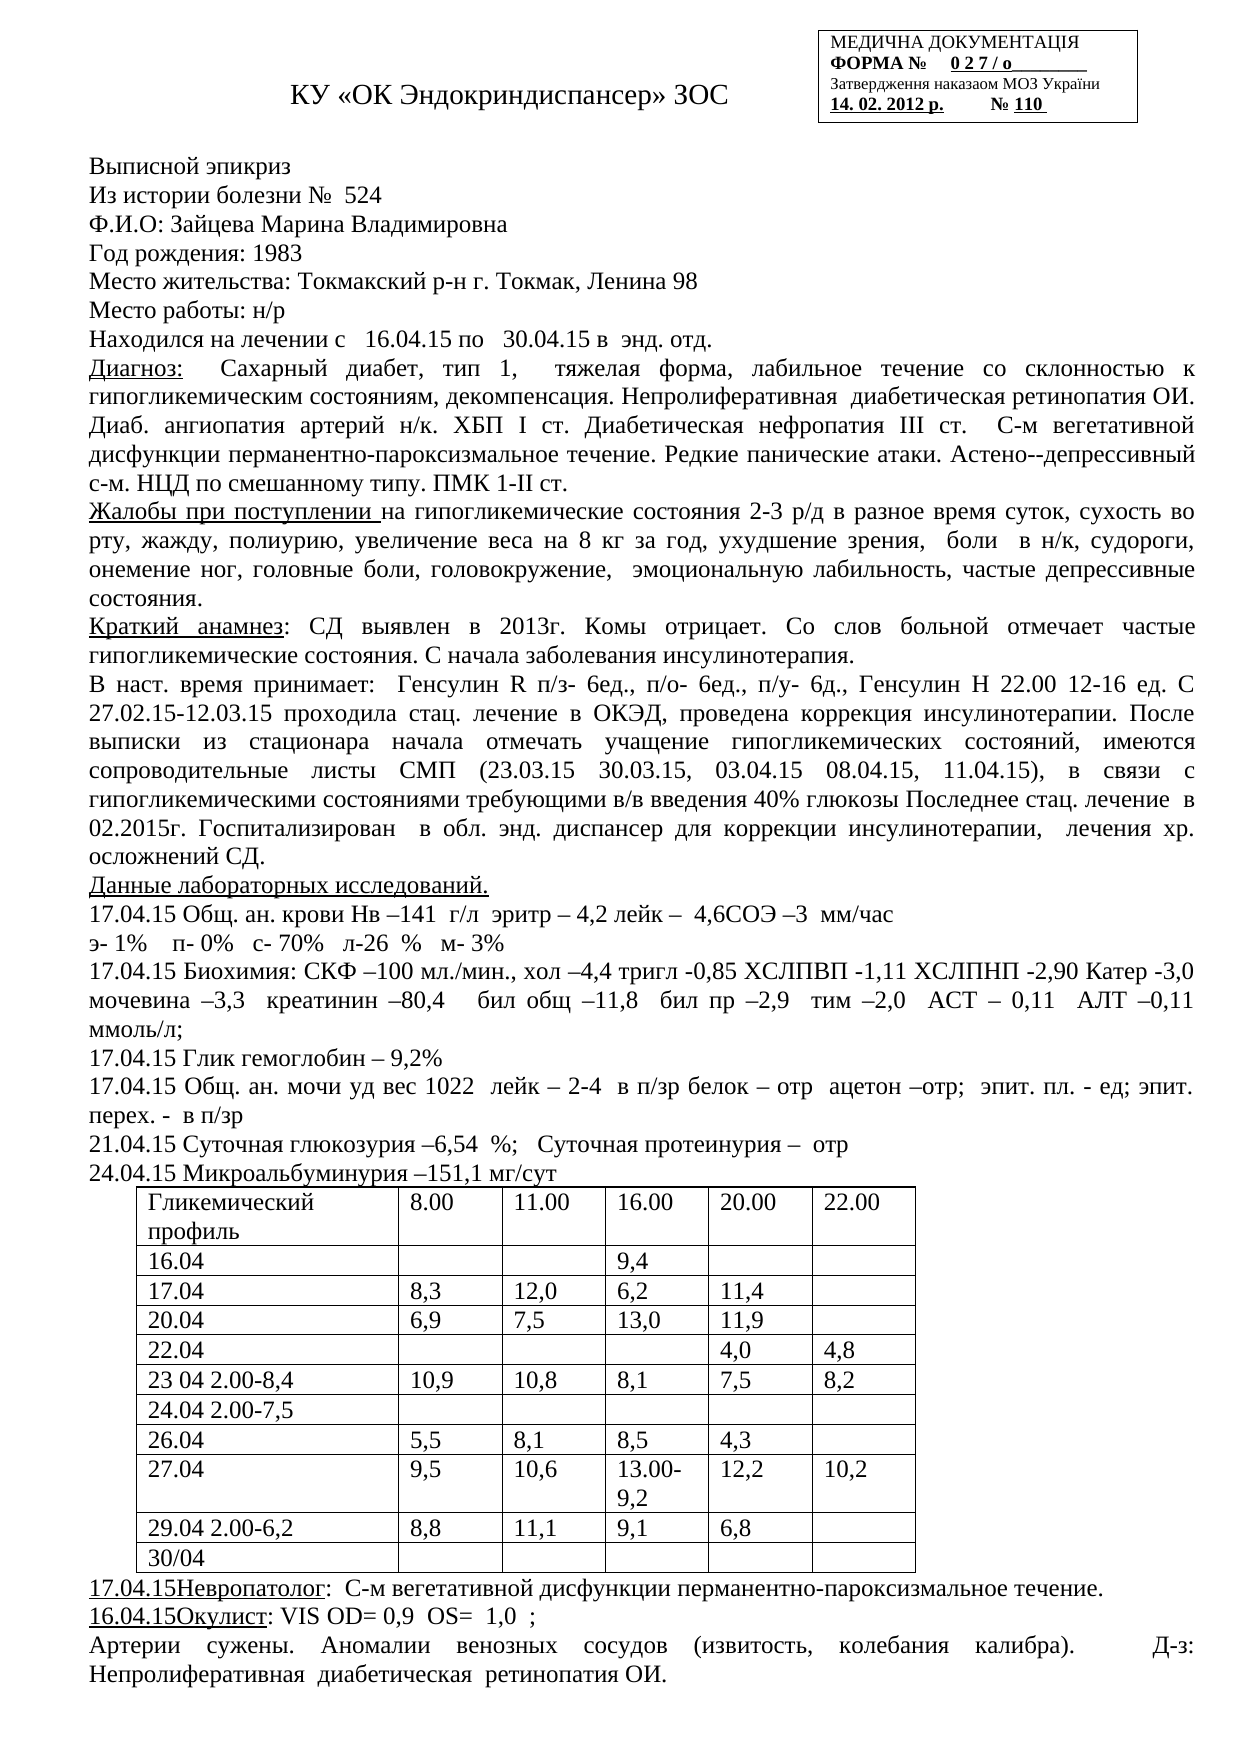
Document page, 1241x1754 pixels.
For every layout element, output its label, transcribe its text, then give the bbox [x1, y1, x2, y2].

table_header Гликемический профиль [137, 1188, 398, 1245]
table_cell 20.04 [137, 1306, 398, 1334]
table_header 22.00 [813, 1188, 915, 1245]
table_cell 4,0 [709, 1335, 812, 1364]
table_cell 4,8 [813, 1335, 915, 1364]
table_cell 9,1 [606, 1513, 708, 1542]
table_cell [813, 1395, 915, 1424]
table_cell [813, 1543, 915, 1572]
table_cell [606, 1395, 708, 1424]
table_cell 5,5 [399, 1425, 502, 1453]
text Диагноз: Сахарный диабет, тип 1, тяжелая форма, лабильное течение со склонностью к гипогликемическим состояниям, декомпенсация. Непролиферативная диабетическая ретинопатия ОИ. Диаб. ангиопатия артерий н/к. ХБП I ст. Диабетическая нефропатия III ст. С-м вегетативной дисфункции перманентно-пароксизмальное течение. Редкие панические атаки. Астено--депрессивный с-м. НЦД по смешанному типу. ПМК 1-II ст. [89, 353, 1196, 496]
table_cell 6,9 [399, 1306, 502, 1334]
table_header 20.00 [709, 1188, 812, 1245]
table_cell 8,5 [606, 1425, 708, 1453]
table_cell [709, 1543, 812, 1572]
table_cell [503, 1543, 605, 1572]
table_cell [503, 1395, 605, 1424]
table_cell 22.04 [137, 1335, 398, 1364]
table_cell 11,1 [503, 1513, 605, 1542]
table_cell 9,5 [399, 1455, 502, 1512]
table_cell 8,8 [399, 1513, 502, 1542]
table_cell 23 04 2.00-8,4 [137, 1365, 398, 1394]
table_cell 10,2 [813, 1455, 915, 1512]
table_cell 24.04 2.00-7,5 [137, 1395, 398, 1424]
table_cell 17.04 [137, 1276, 398, 1304]
table_cell 12,2 [709, 1455, 812, 1512]
table_header 11.00 [503, 1188, 605, 1245]
text Краткий анамнез: СД выявлен в 2013г. Комы отрицает. Со слов больной отмечает частые гипогликемические состояния. С начала заболевания инсулинотерапия. [89, 611, 1196, 669]
text Жалобы при поступлении на гипогликемические состояния 2-3 р/д в разное время суток, сухость во рту, жажду, полиурию, увеличение веса на 8 кг за год, ухудшение зрения, боли в н/к, судороги, онемение ног, головные боли, головокружение, эмоциональную лабильность, частые депрессивные состояния. [89, 496, 1196, 611]
table_cell 8,1 [503, 1425, 605, 1453]
table_cell [709, 1246, 812, 1275]
text Артерии сужены. Аномалии венозных сосудов (извитость, колебания калибра). Д-з: Непролиферативная диабетическая ретинопатия ОИ. [89, 1630, 1196, 1688]
text В наст. время принимает: Генсулин R п/з- 6ед., п/о- 6ед., п/у- 6д., Генсулин Н 22.00 12-16 ед. С 27.02.15-12.03.15 проходила стац. лечение в ОКЭД, проведена коррекция инсулинотерапии. После выписки из стационара начала отмечать учащение гипогликемических состояний, имеются сопроводительные листы СМП (23.03.15 30.03.15, 03.04.15 08.04.15, 11.04.15), в связи с гипогликемическими состояниями требующими в/в введения 40% глюкозы Последнее стац. лечение в 02.2015г. Госпитализирован в обл. энд. диспансер для коррекции инсулинотерапии, лечения хр. осложнений СД. [89, 669, 1196, 870]
table_cell 7,5 [503, 1306, 605, 1334]
table_cell 9,4 [606, 1246, 708, 1275]
table_cell 26.04 [137, 1425, 398, 1453]
table_cell 7,5 [709, 1365, 812, 1394]
table_cell 10,9 [399, 1365, 502, 1394]
table_cell 10,8 [503, 1365, 605, 1394]
table_cell 29.04 2.00-6,2 [137, 1513, 398, 1542]
table_cell [606, 1543, 708, 1572]
table_cell [813, 1513, 915, 1542]
table_cell 10,6 [503, 1455, 605, 1512]
table_cell 8,1 [606, 1365, 708, 1394]
table_cell [813, 1306, 915, 1334]
table_cell 4,3 [709, 1425, 812, 1453]
subtitle 24.04.15 Микроальбуминурия –151,1 мг/сут [89, 1158, 1196, 1186]
text 21.04.15 Суточная глюкозурия –6,54 %; Суточная протеинурия – отр [89, 1129, 1196, 1158]
table_cell 11,4 [709, 1276, 812, 1304]
table_cell [813, 1425, 915, 1453]
table_cell [813, 1276, 915, 1304]
table_cell 13,0 [606, 1306, 708, 1334]
text 17.04.15Невропатолог: С-м вегетативной дисфункции перманентно-пароксизмальное течение. [89, 1573, 1196, 1601]
table_cell 30/04 [137, 1543, 398, 1572]
table_cell [399, 1246, 502, 1275]
subtitle Из истории болезни № 524 [89, 180, 1196, 209]
text Данные лабораторных исследований. [89, 870, 1196, 899]
table_cell [709, 1395, 812, 1424]
table_cell 8,2 [813, 1365, 915, 1394]
table_cell 6,8 [709, 1513, 812, 1542]
text э- 1% п- 0% с- 70% л-26 % м- 3% [89, 928, 1196, 956]
table_cell [399, 1395, 502, 1424]
text Находился на лечении с 16.04.15 по 30.04.15 в энд. отд. [89, 324, 1196, 353]
table_cell 27.04 [137, 1455, 398, 1512]
subtitle Выписной эпикриз [89, 151, 1202, 180]
table_cell 6,2 [606, 1276, 708, 1304]
table_cell 16.04 [137, 1246, 398, 1275]
text Год рождения: 1983 [89, 238, 1196, 266]
table_cell 13.00-9,2 [606, 1455, 708, 1512]
text 17.04.15 Общ. ан. крови Нв –141 г/л эритр – 4,2 лейк – 4,6СОЭ –3 мм/час [89, 899, 1196, 928]
table_cell [503, 1246, 605, 1275]
subtitle 17.04.15 Общ. ан. мочи уд вес 1022 лейк – 2-4 в п/зр белок – отр ацетон –отр; эпит. пл. - ед; эпит. перех. - в п/зр [89, 1071, 1196, 1129]
table_header 16.00 [606, 1188, 708, 1245]
table_cell [813, 1246, 915, 1275]
subtitle Ф.И.О: Зайцева Марина Владимировна [89, 209, 1196, 238]
text Место жительства: Токмакский р-н г. Токмак, Ленина 98 [89, 266, 1196, 295]
table_cell [399, 1543, 502, 1572]
text 16.04.15Окулист: OD= 0,9 OS= 1,0 ; [89, 1601, 1196, 1630]
table_cell [399, 1335, 502, 1364]
table_header 8.00 [399, 1188, 502, 1245]
table_cell 8,3 [399, 1276, 502, 1304]
table_cell [503, 1335, 605, 1364]
table_cell 11,9 [709, 1306, 812, 1334]
text Место работы: н/р [89, 295, 1196, 324]
text 17.04.15 Глик гемоглобин – 9,2% [89, 1043, 1196, 1071]
text 17.04.15 Биохимия: СКФ –100 мл./мин., хол –4,4 тригл -0,85 ХСЛПВП -1,11 ХСЛПНП -2,90 Катер -3,0 мочевина –3,3 креатинин –80,4 бил общ –11,8 бил пр –2,9 тим –2,0 АСТ – 0,11 АЛТ –0,11 ммоль/л; [89, 956, 1196, 1043]
table_cell [606, 1335, 708, 1364]
table_cell 12,0 [503, 1276, 605, 1304]
